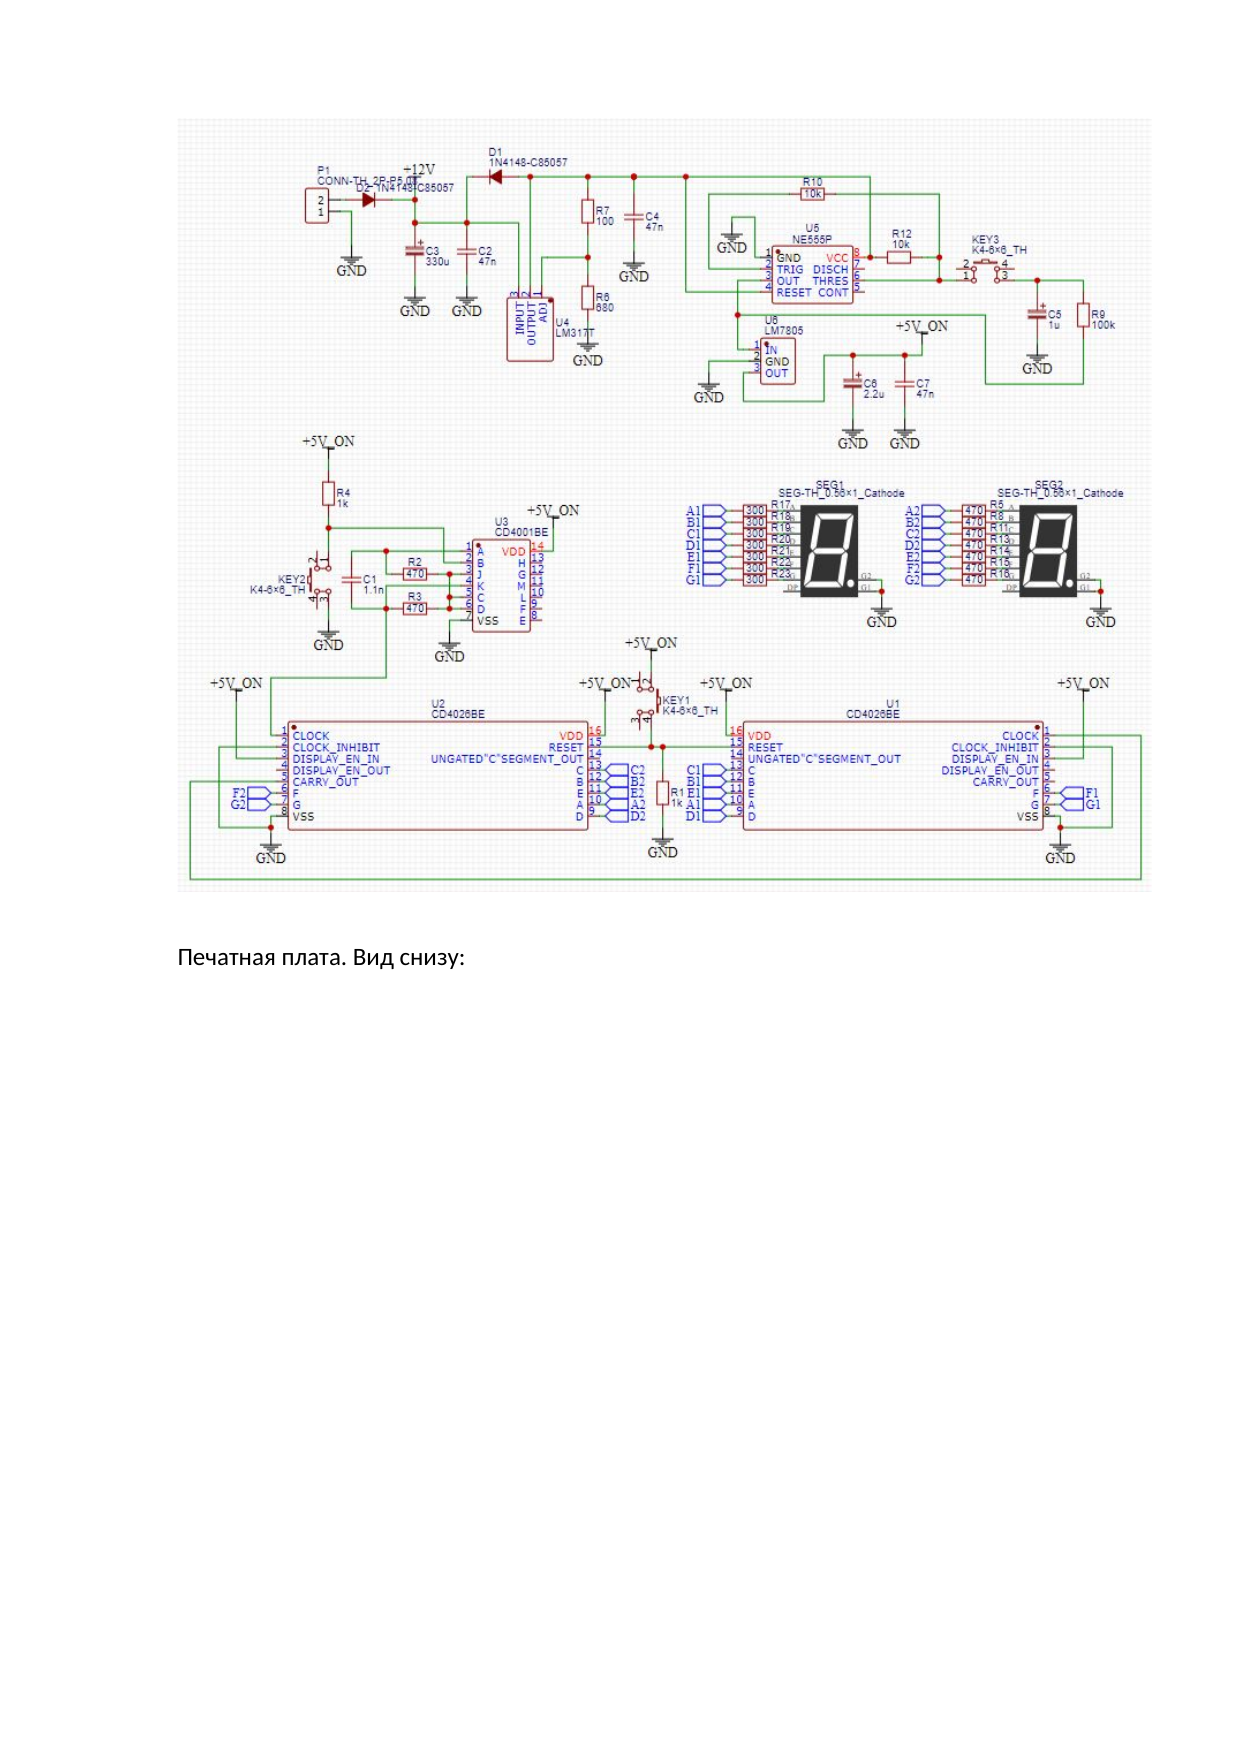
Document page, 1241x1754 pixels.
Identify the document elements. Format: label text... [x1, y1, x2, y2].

text Печатная плата. Вид снизу: [177, 941, 1152, 971]
picture [177, 118, 1152, 892]
